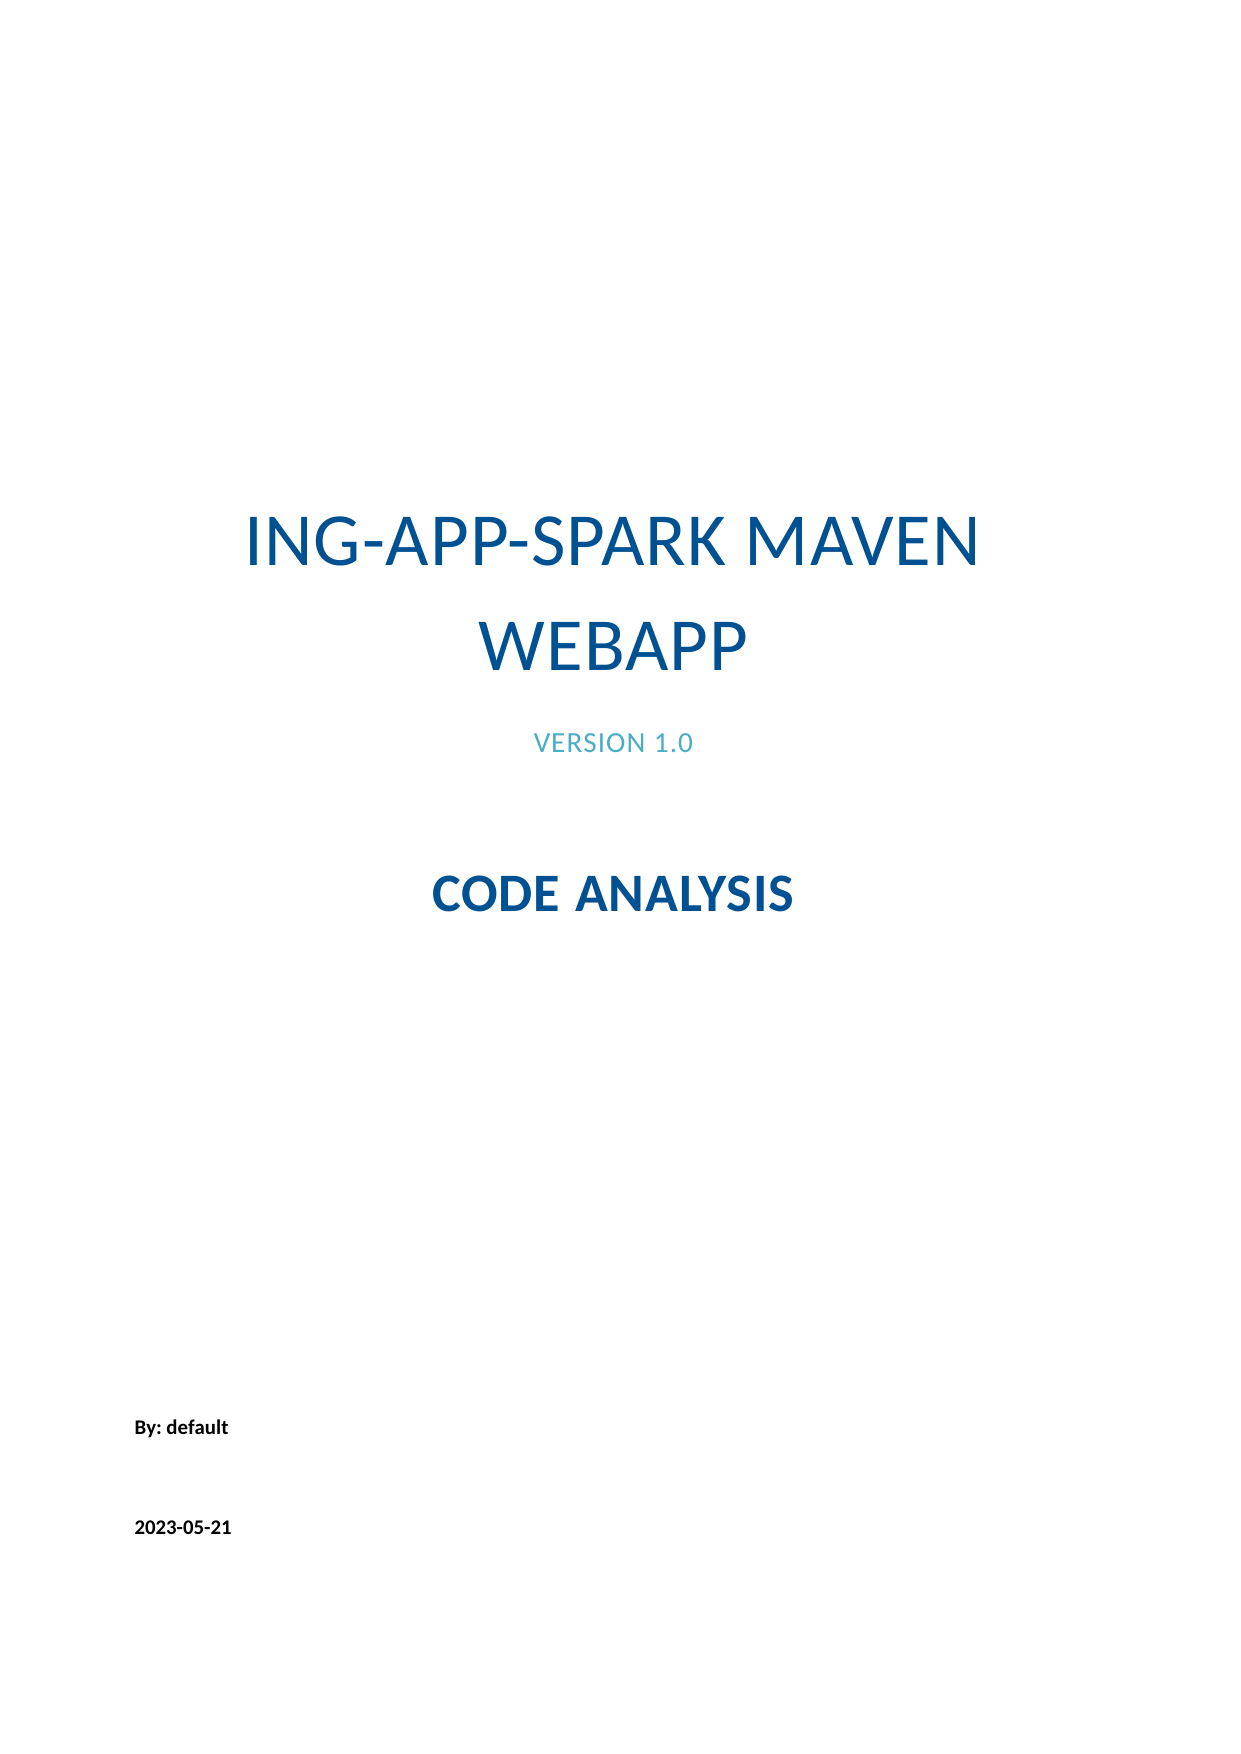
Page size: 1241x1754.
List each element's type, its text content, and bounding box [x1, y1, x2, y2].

table_header By: default 2023-05-21 [112, 1344, 1116, 1614]
table_header ing-app-spark Maven Webapp Version 1.0 Code analysis [114, 315, 1118, 1088]
